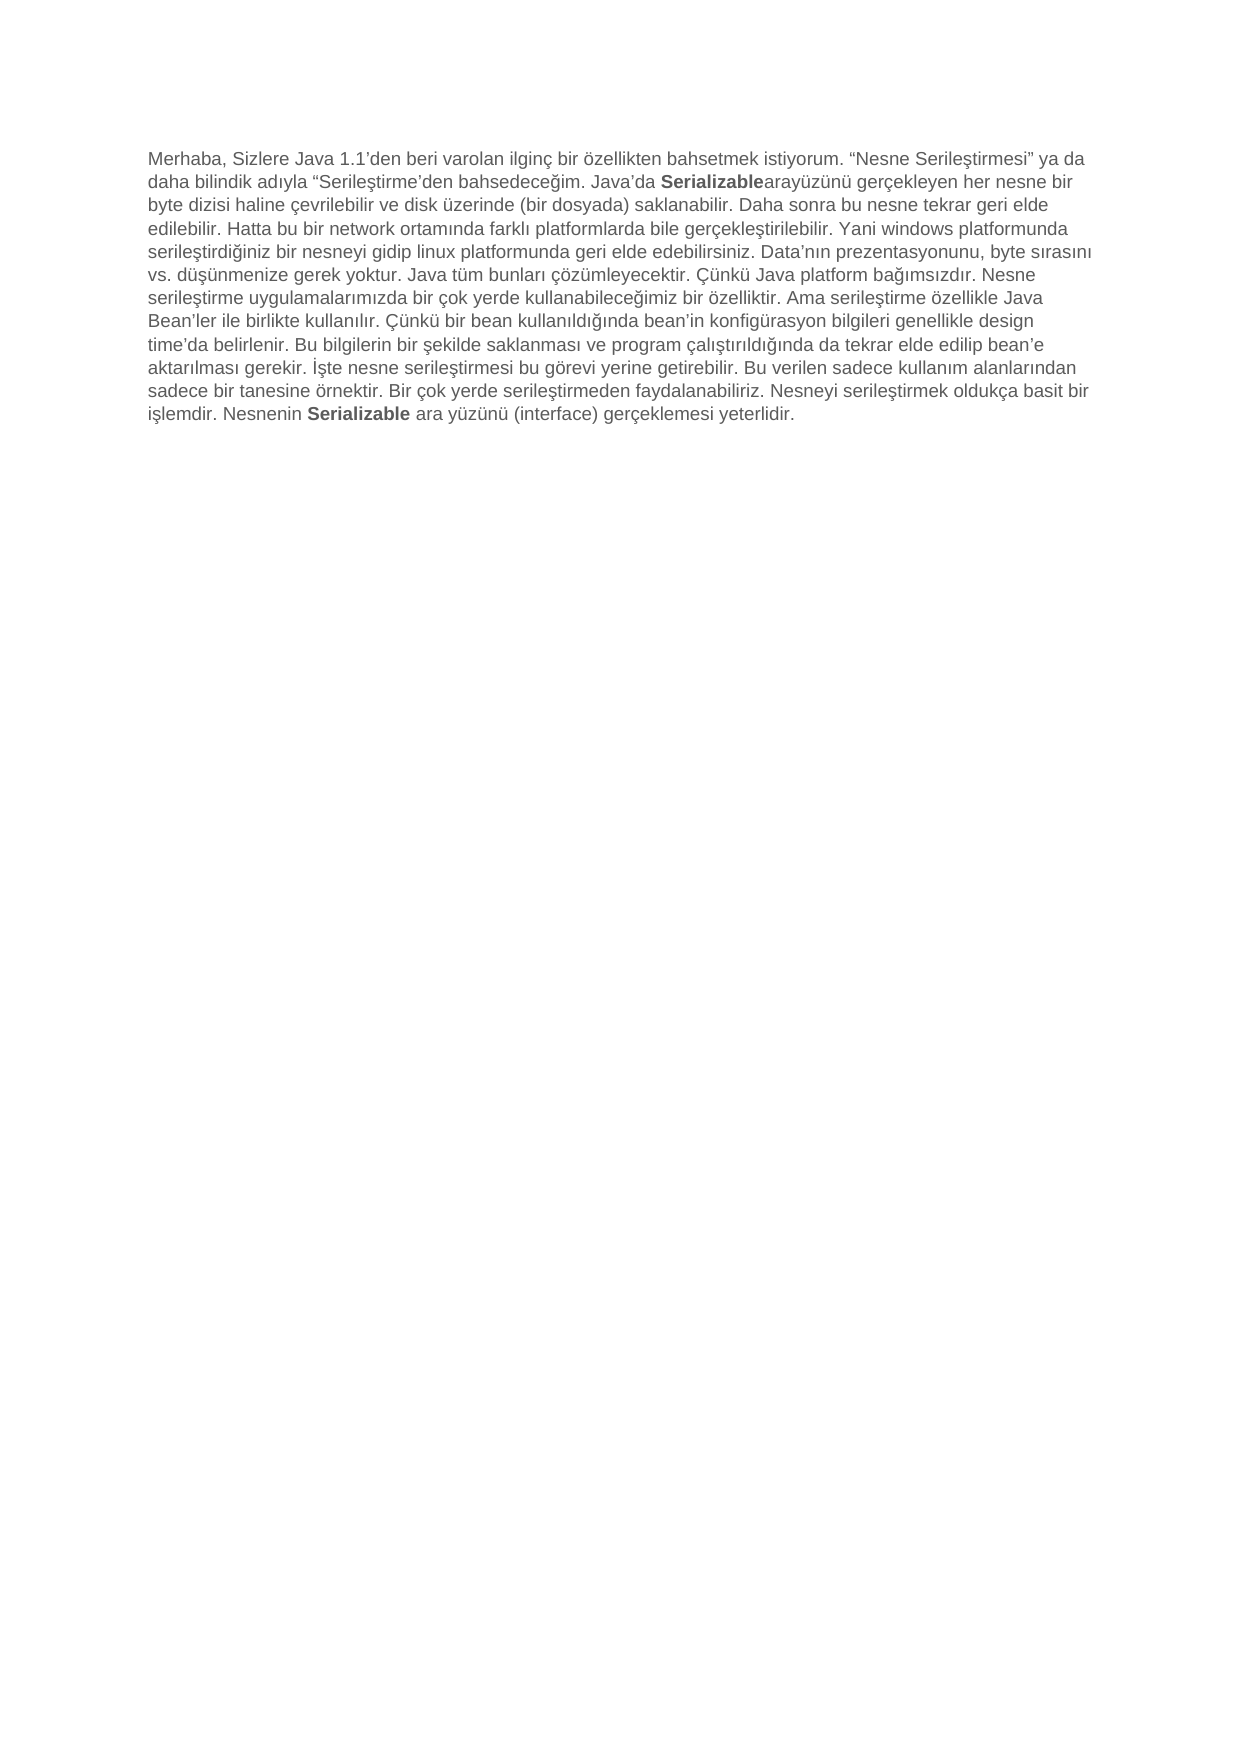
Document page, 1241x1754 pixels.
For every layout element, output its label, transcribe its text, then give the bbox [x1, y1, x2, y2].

text Merhaba, Sizlere Java 1.1’den beri varolan ilginç bir özellikten bahsetmek istiyorum. “Nesne Serileştirmesi” ya da daha bilindik adıyla “Serileştirme’den bahsedeceğim. Java’da Serializablearayüzünü gerçekleyen her nesne bir byte dizisi haline çevrilebilir ve disk üzerinde (bir dosyada) saklanabilir. Daha sonra bu nesne tekrar geri elde edilebilir. Hatta bu bir network ortamında farklı platformlarda bile gerçekleştirilebilir. Yani windows platformunda serileştirdiğiniz bir nesneyi gidip linux platformunda geri elde edebilirsiniz. Data’nın prezentasyonunu, byte sırasını vs. düşünmenize gerek yoktur. Java tüm bunları çözümleyecektir. Çünkü Java platform bağımsızdır. Nesne serileştirme uygulamalarımızda bir çok yerde kullanabileceğimiz bir özelliktir. Ama serileştirme özellikle Java Bean’ler ile birlikte kullanılır. Çünkü bir bean kullanıldığında bean’in konfigürasyon bilgileri genellikle design time’da belirlenir. Bu bilgilerin bir şekilde saklanması ve program çalıştırıldığında da tekrar elde edilip bean’e aktarılması gerekir. İşte nesne serileştirmesi bu görevi yerine getirebilir. Bu verilen sadece kullanım alanlarından sadece bir tanesine örnektir. Bir çok yerde serileştirmeden faydalanabiliriz. Nesneyi serileştirmek oldukça basit bir işlemdir. Nesnenin Serializable ara yüzünü (interface) gerçeklemesi yeterlidir. [148, 148, 1093, 425]
